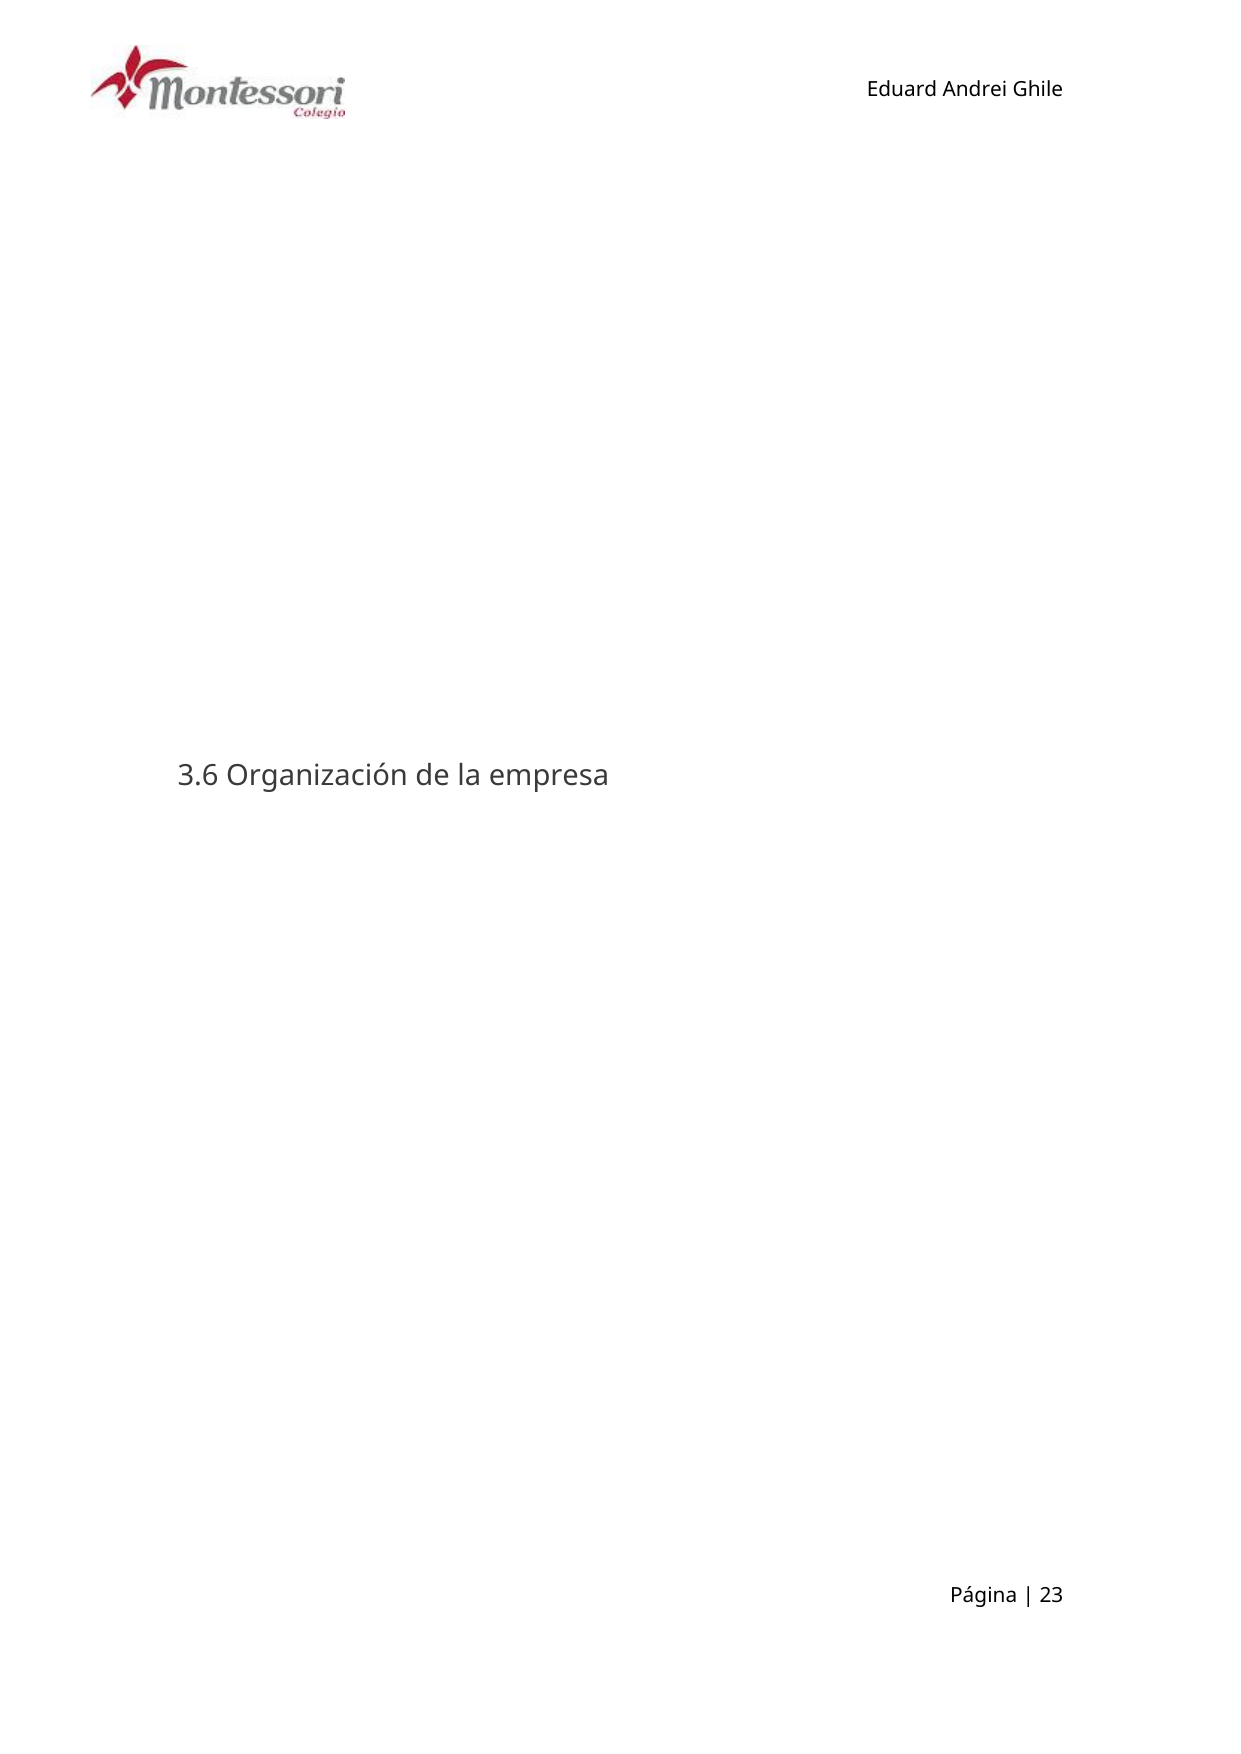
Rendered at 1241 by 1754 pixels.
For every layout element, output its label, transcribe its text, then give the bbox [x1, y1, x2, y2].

subtitle 3.6 Organización de la empresa [177, 754, 1063, 793]
picture [90, 45, 345, 119]
